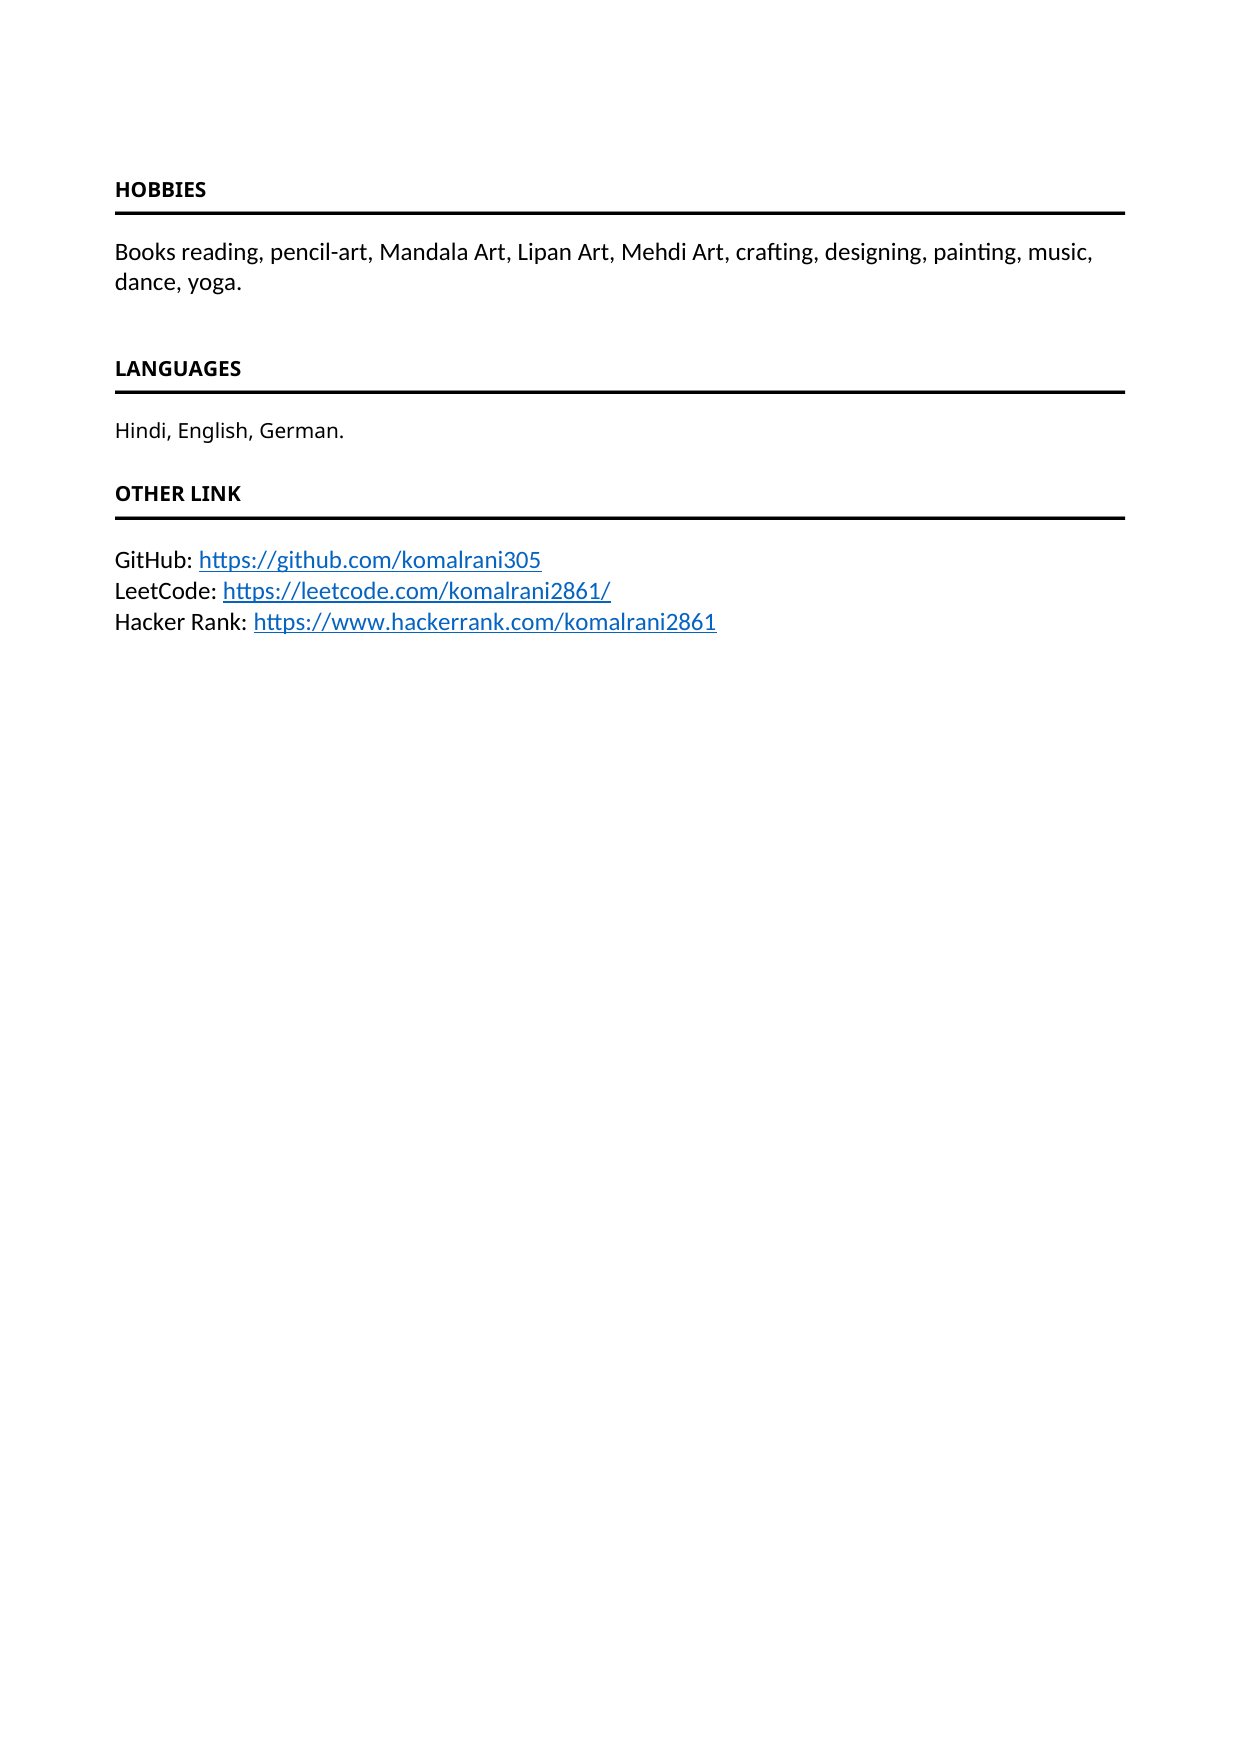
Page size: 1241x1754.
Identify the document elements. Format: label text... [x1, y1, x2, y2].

text LANGUAGES [114, 354, 1125, 382]
text HOBBIES [114, 175, 1123, 203]
text GitHub: https://github.com/komalrani305 [114, 545, 1125, 575]
text OTHER LINK [114, 479, 1125, 508]
text LeetCode: https://leetcode.com/komalrani2861/ [114, 575, 1125, 606]
text Hacker Rank: https://www.hackerrank.com/komalrani2861 [114, 606, 1125, 636]
text Books reading, pencil-art, Mandala Art, Lipan Art, Mehdi Art, crafting, designing, painting, music, dance, yoga. [114, 236, 1125, 297]
picture [115, 516, 1126, 520]
picture [115, 211, 1126, 215]
picture [115, 390, 1126, 394]
text Hindi, English, German. [114, 417, 1121, 445]
